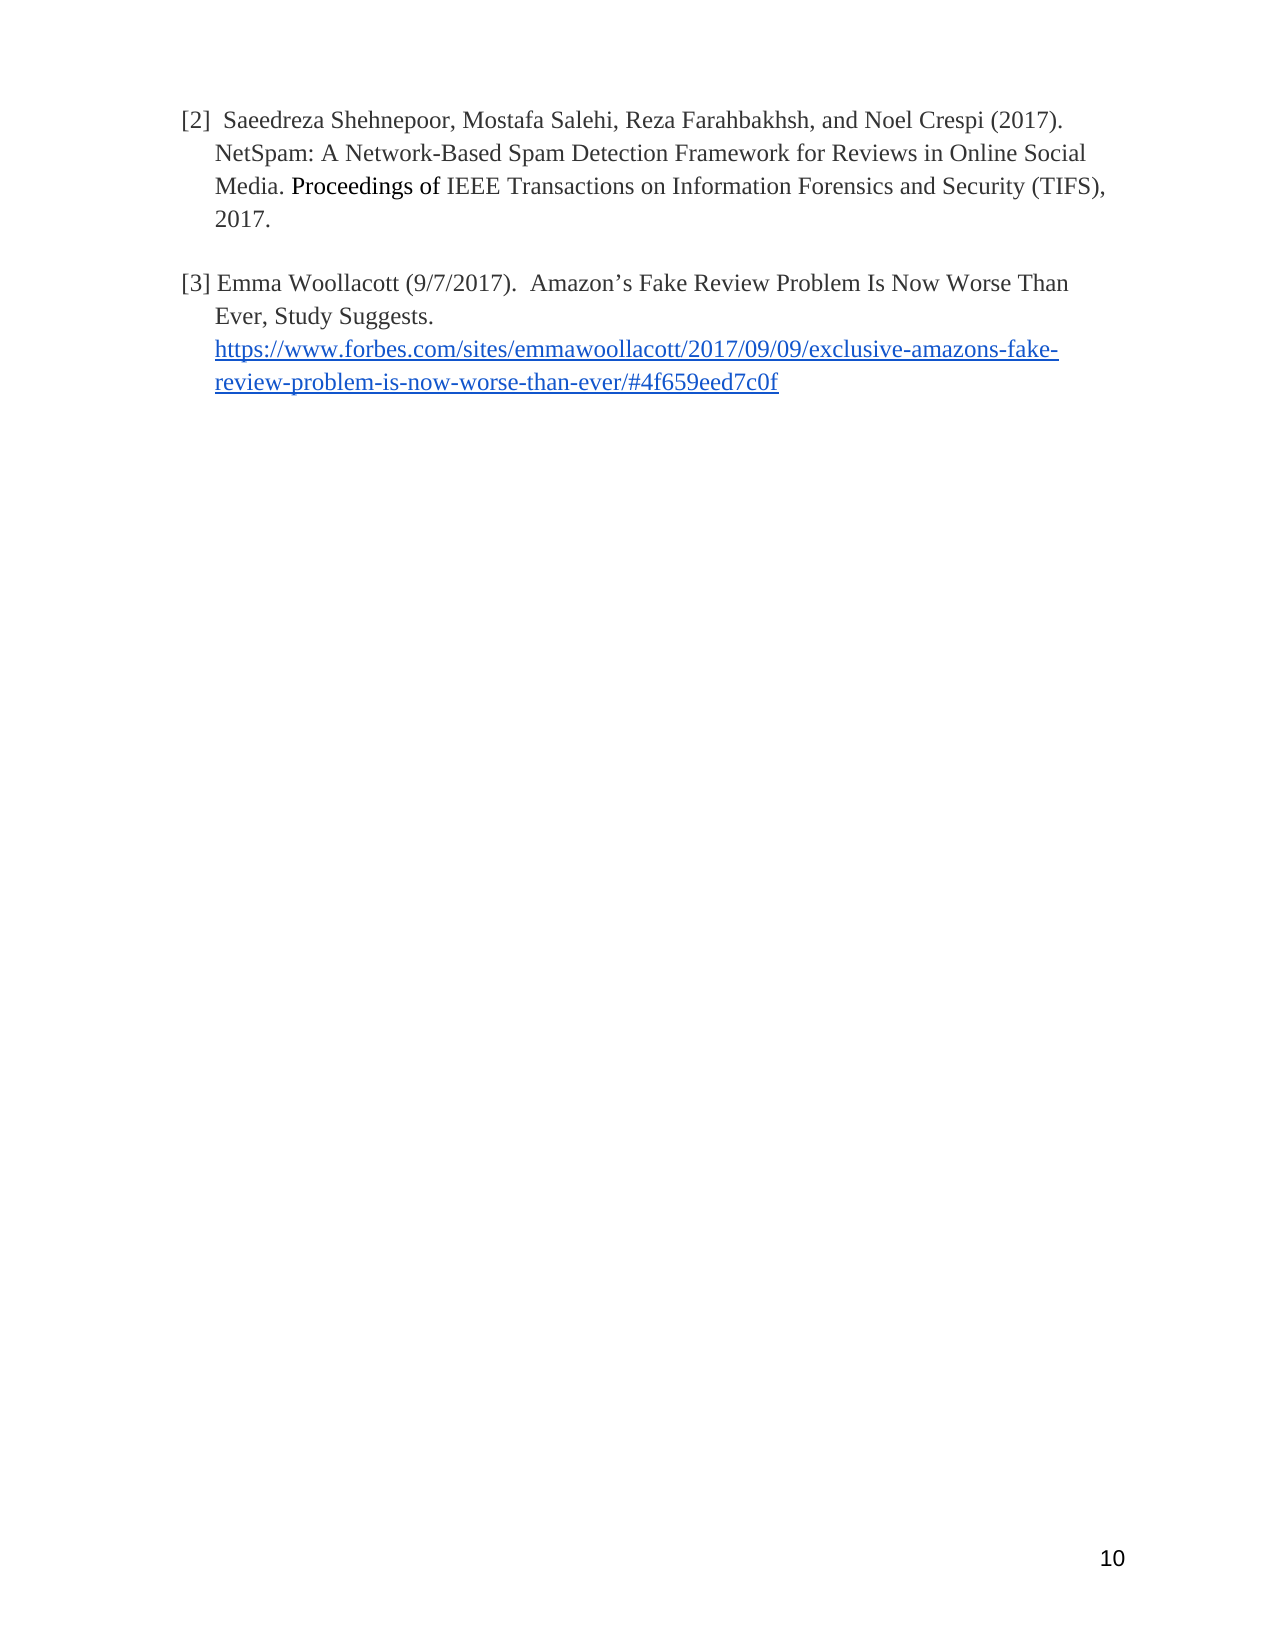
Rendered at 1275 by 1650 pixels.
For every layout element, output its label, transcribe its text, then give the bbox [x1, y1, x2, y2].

text [2] Saeedreza Shehnepoor, Mostafa Salehi, Reza Farahbakhsh, and Noel Crespi (2017). NetSpam: A Network-Based Spam Detection Framework for Reviews in Online Social Media. Proceedings of IEEE Transactions on Information Forensics and Security (TIFS), 2017. [181, 105, 1125, 233]
text [3] Emma Woollacott (9/7/2017). Amazon’s Fake Review Problem Is Now Worse Than Ever, Study Suggests. https://www.forbes.com/sites/emmawoollacott/2017/09/09/exclusive-amazons-fake-review-problem-is-now-worse-than-ever/#4f659eed7c0f [181, 268, 1125, 396]
